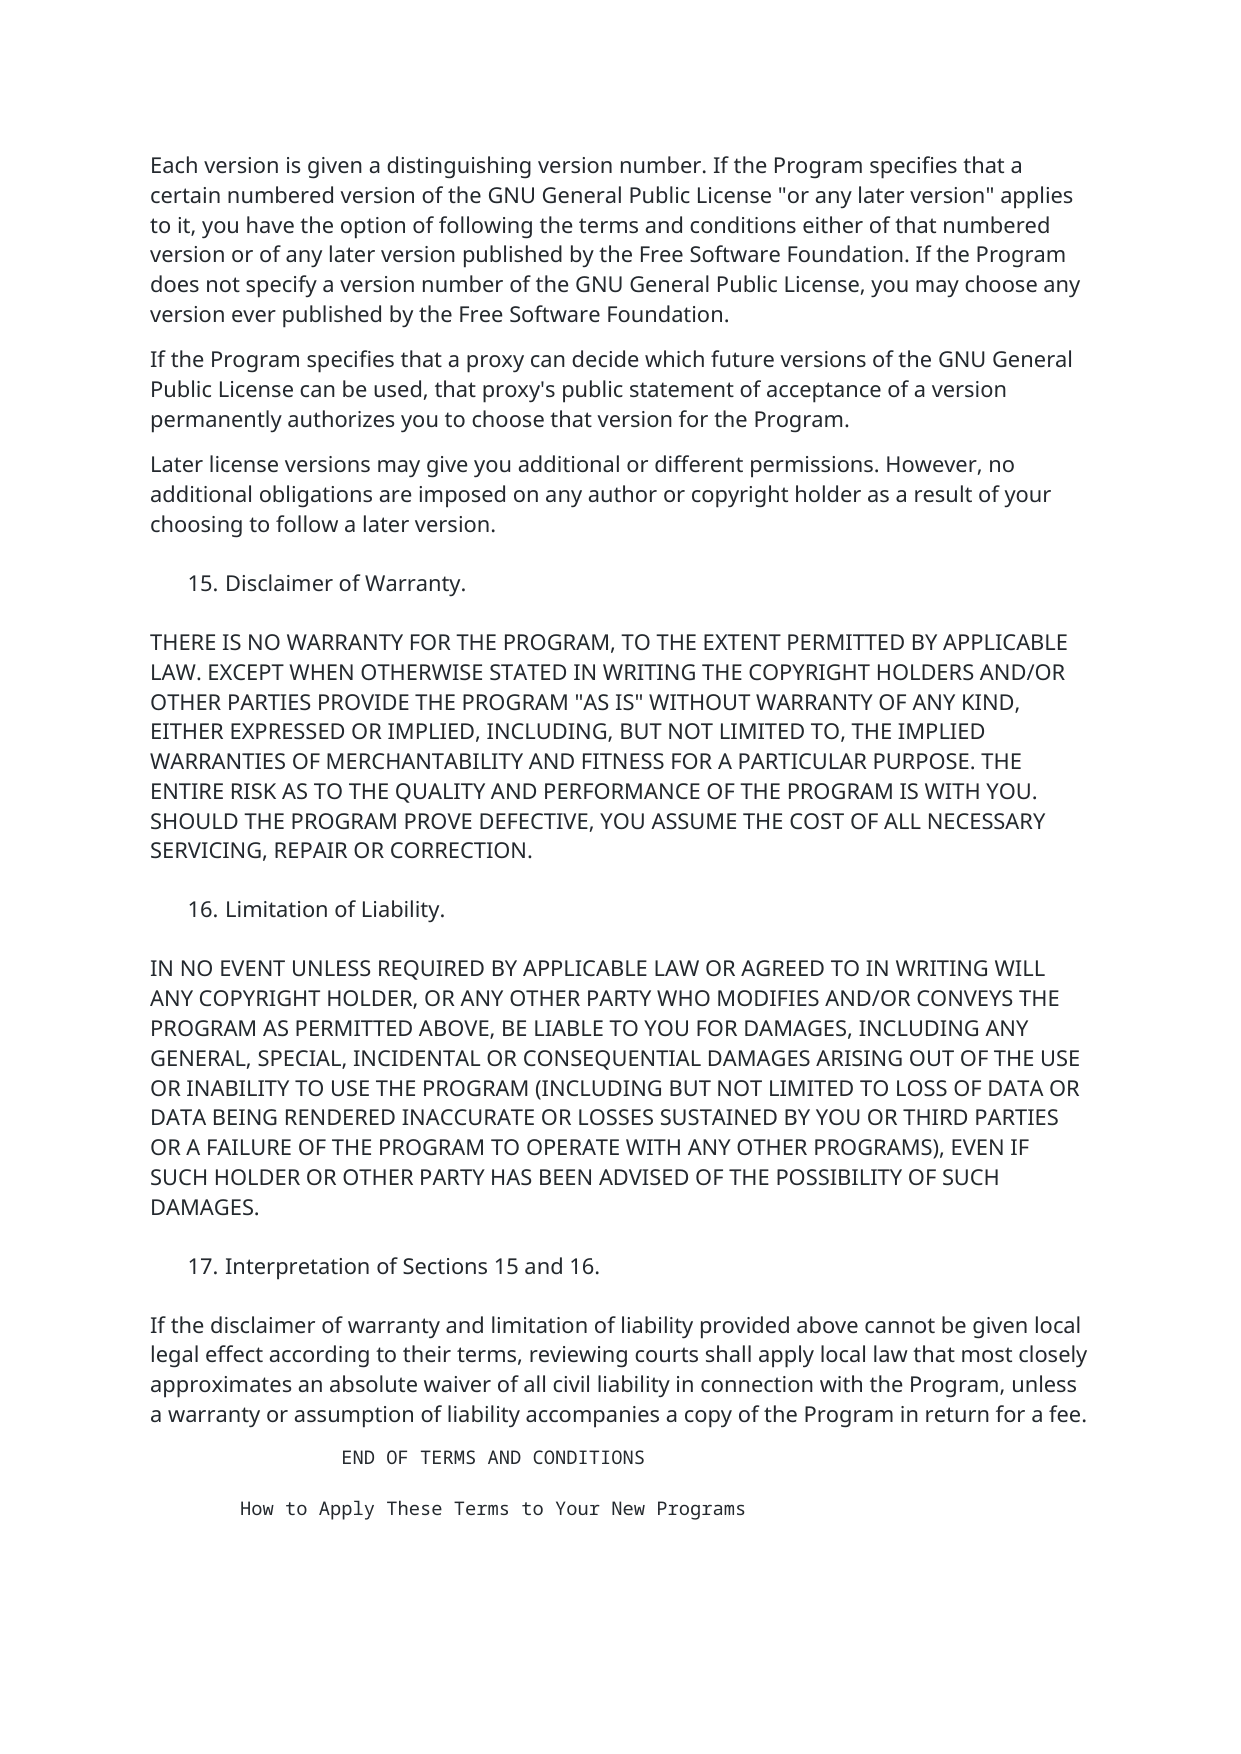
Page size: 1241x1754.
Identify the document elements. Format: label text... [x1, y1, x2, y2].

list Interpretation of Sections 15 and 16. [187, 1251, 1090, 1280]
list Disclaimer of Warranty. [187, 568, 1090, 598]
text Later license versions may give you additional or different permissions. However, no additional obligations are imposed on any author or copyright holder as a result of your choosing to follow a later version. [150, 449, 1090, 539]
text IN NO EVENT UNLESS REQUIRED BY APPLICABLE LAW OR AGREED TO IN WRITING WILL ANY COPYRIGHT HOLDER, OR ANY OTHER PARTY WHO MODIFIES AND/OR CONVEYS THE PROGRAM AS PERMITTED ABOVE, BE LIABLE TO YOU FOR DAMAGES, INCLUDING ANY GENERAL, SPECIAL, INCIDENTAL OR CONSEQUENTIAL DAMAGES ARISING OUT OF THE USE OR INABILITY TO USE THE PROGRAM (INCLUDING BUT NOT LIMITED TO LOSS OF DATA OR DATA BEING RENDERED INACCURATE OR LOSSES SUSTAINED BY YOU OR THIRD PARTIES OR A FAILURE OF THE PROGRAM TO OPERATE WITH ANY OTHER PROGRAMS), EVEN IF SUCH HOLDER OR OTHER PARTY HAS BEEN ADVISED OF THE POSSIBILITY OF SUCH DAMAGES. [150, 953, 1090, 1221]
text THERE IS NO WARRANTY FOR THE PROGRAM, TO THE EXTENT PERMITTED BY APPLICABLE LAW. EXCEPT WHEN OTHERWISE STATED IN WRITING THE COPYRIGHT HOLDERS AND/OR OTHER PARTIES PROVIDE THE PROGRAM "AS IS" WITHOUT WARRANTY OF ANY KIND, EITHER EXPRESSED OR IMPLIED, INCLUDING, BUT NOT LIMITED TO, THE IMPLIED WARRANTIES OF MERCHANTABILITY AND FITNESS FOR A PARTICULAR PURPOSE. THE ENTIRE RISK AS TO THE QUALITY AND PERFORMANCE OF THE PROGRAM IS WITH YOU. SHOULD THE PROGRAM PROVE DEFECTIVE, YOU ASSUME THE COST OF ALL NECESSARY SERVICING, REPAIR OR CORRECTION. [150, 627, 1090, 865]
text Each version is given a distinguishing version number. If the Program specifies that a certain numbered version of the GNU General Public License "or any later version" applies to it, you have the option of following the terms and conditions either of that numbered version or of any later version published by the Free Software Foundation. If the Program does not specify a version number of the GNU General Public License, you may choose any version ever published by the Free Software Foundation. [150, 150, 1090, 329]
text If the Program specifies that a proxy can decide which future versions of the GNU General Public License can be used, that proxy's public statement of acceptance of a version permanently authorizes you to choose that version for the Program. [150, 344, 1090, 434]
list Limitation of Liability. [187, 894, 1090, 924]
text How to Apply These Terms to Your New Programs [150, 1495, 1090, 1521]
text END OF TERMS AND CONDITIONS [150, 1444, 1090, 1470]
text If the disclaimer of warranty and limitation of liability provided above cannot be given local legal effect according to their terms, reviewing courts shall apply local law that most closely approximates an absolute waiver of all civil liability in connection with the Program, unless a warranty or assumption of liability accompanies a copy of the Program in return for a fee. [150, 1309, 1090, 1429]
